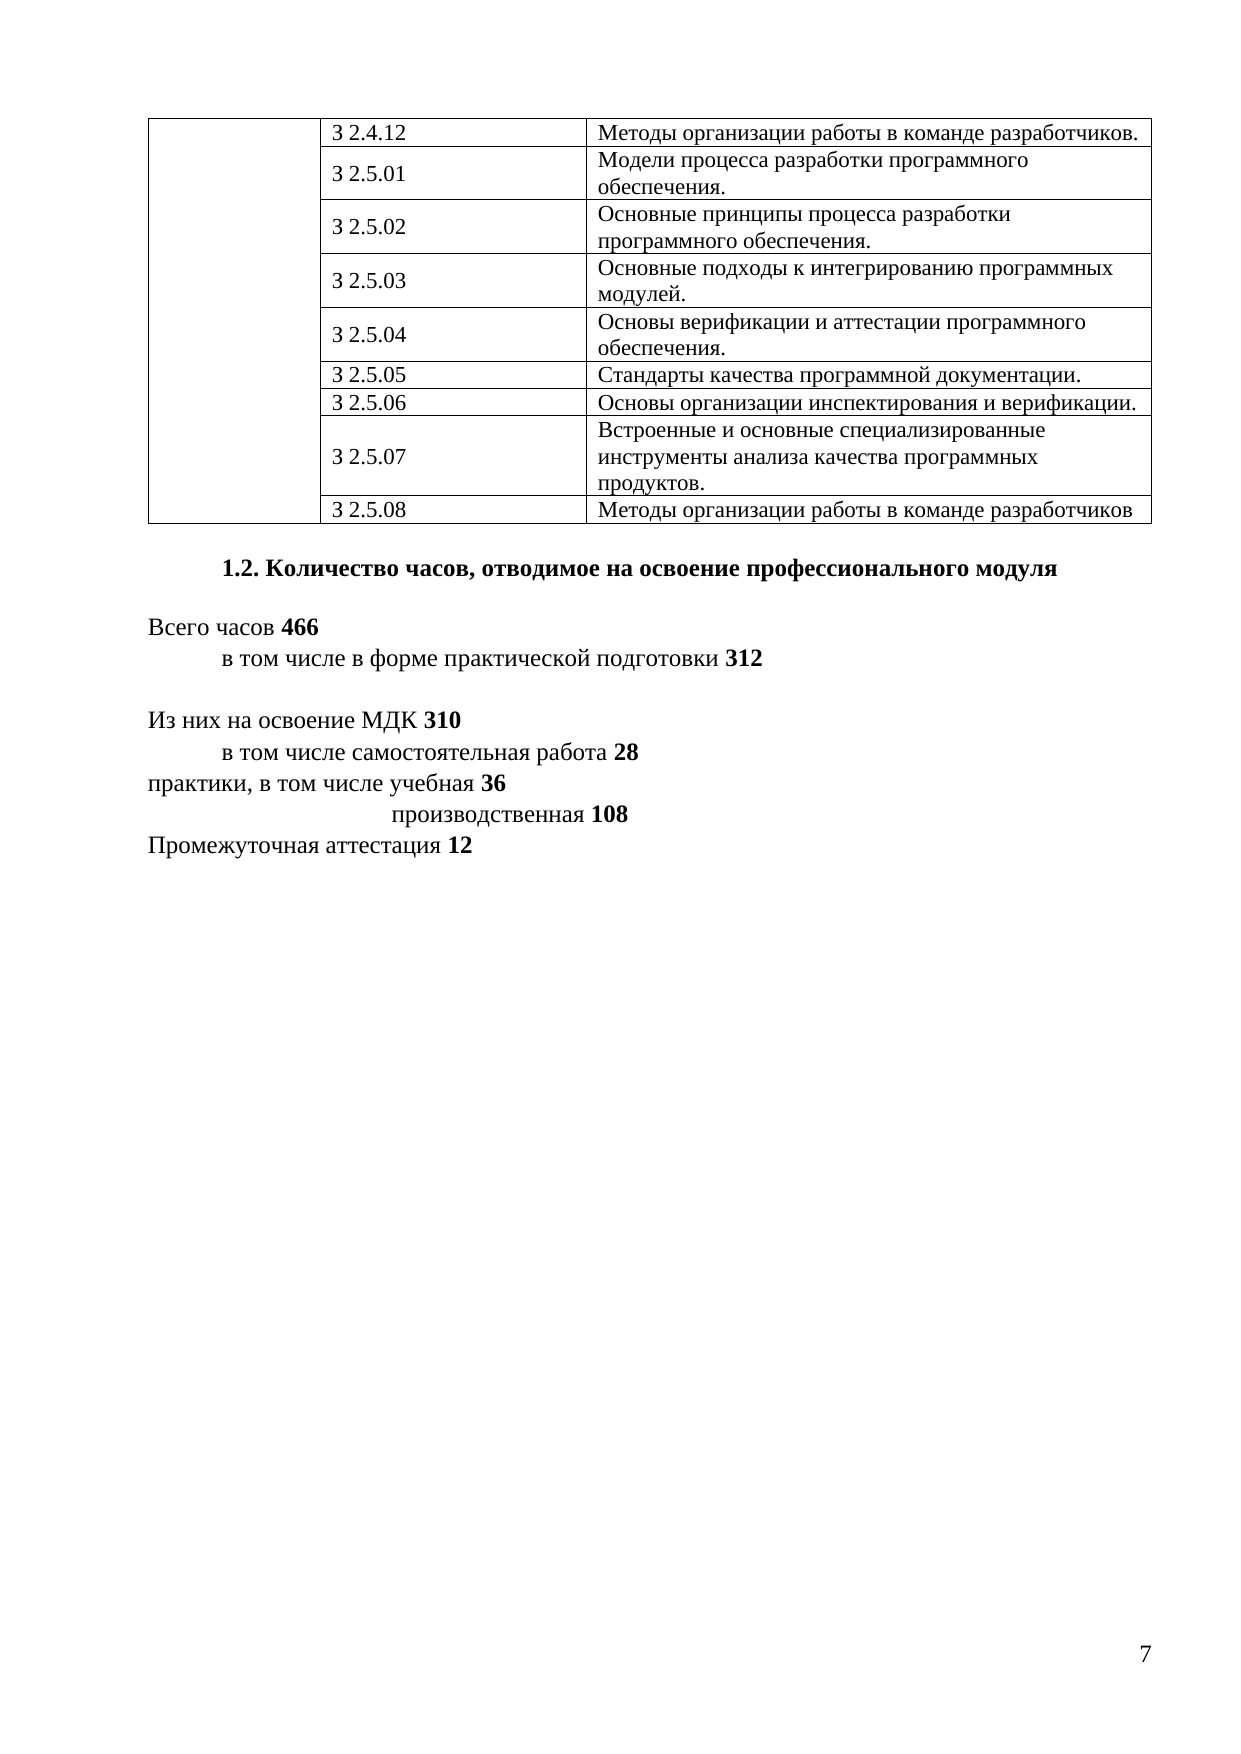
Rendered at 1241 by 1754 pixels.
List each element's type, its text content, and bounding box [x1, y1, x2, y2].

text Всего часов 466 [148, 612, 1152, 641]
table_cell З 2.5.05 [321, 362, 586, 388]
text Из них на освоение МДК 310 [148, 706, 1152, 734]
table_cell З 2.5.07 [321, 416, 586, 495]
table_cell З 2.5.06 [321, 389, 586, 415]
table_cell Методы организации работы в команде разработчиков [587, 496, 1151, 523]
table_cell Модели процесса разработки программного обеспечения. [587, 147, 1151, 199]
table_cell Встроенные и основные специализированные инструменты анализа качества программных продуктов. [587, 416, 1151, 495]
table_cell З 2.5.08 [321, 496, 586, 523]
table_cell З 2.4.12 [321, 119, 586, 146]
text 1.2. Количество часов, отводимое на освоение профессионального модуля [148, 553, 1152, 581]
table_cell Основы организации инспектирования и верификации. [587, 389, 1151, 415]
text Промежуточная аттестация 12 [148, 830, 1152, 858]
table_cell Основные подходы к интегрированию программных модулей. [587, 254, 1151, 307]
table_cell З 2.5.04 [321, 308, 586, 361]
table_cell Основные принципы процесса разработки программного обеспечения. [587, 200, 1151, 253]
table_cell Методы организации работы в команде разработчиков. [587, 119, 1151, 146]
table_cell З 2.5.02 [321, 200, 586, 253]
text в том числе в форме практической подготовки 312 [148, 643, 1152, 672]
text практики, в том числе учебная 36 [148, 768, 1152, 796]
table_cell З 2.5.03 [321, 254, 586, 307]
table_cell Стандарты качества программной документации. [587, 362, 1151, 388]
table_cell Основы верификации и аттестации программного обеспечения. [587, 308, 1151, 361]
text в том числе самостоятельная работа 28 [148, 737, 1152, 765]
table_cell З 2.5.01 [321, 147, 586, 199]
text производственная 108 [148, 799, 1152, 827]
